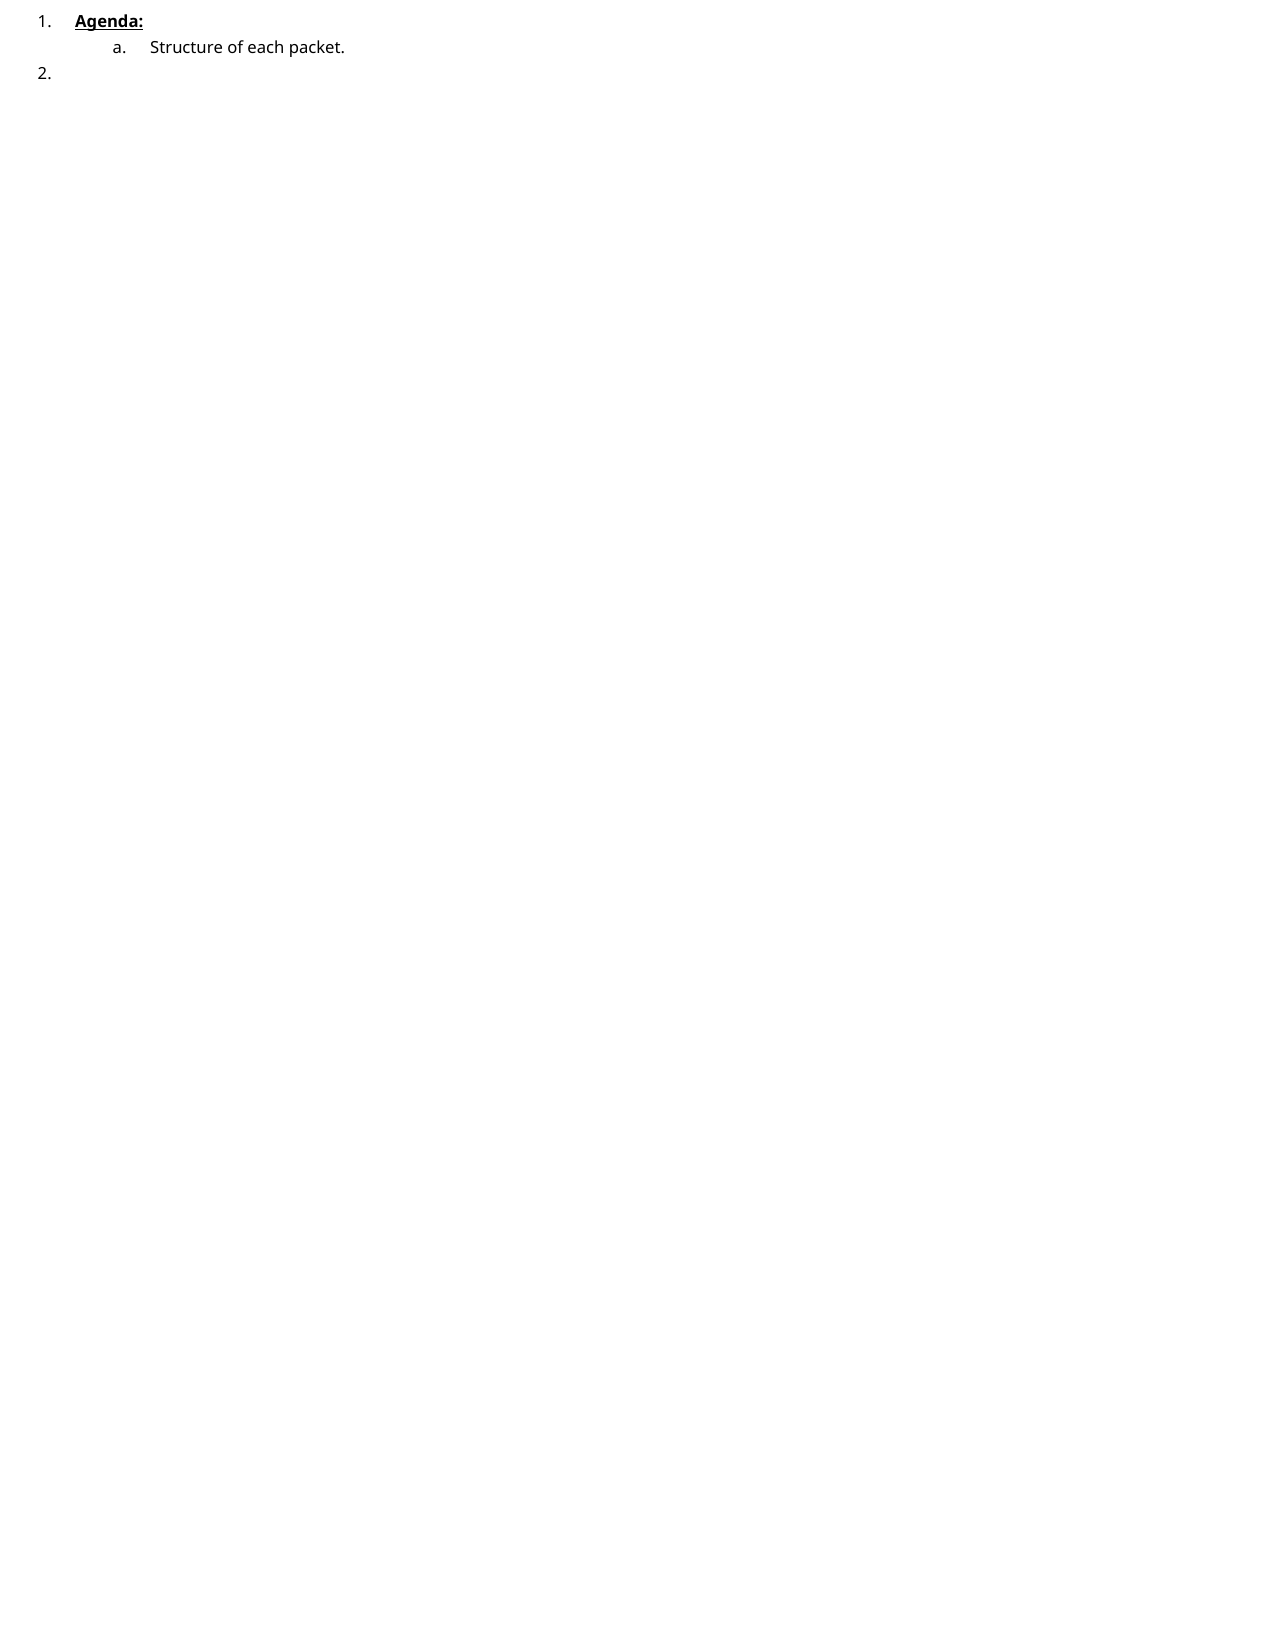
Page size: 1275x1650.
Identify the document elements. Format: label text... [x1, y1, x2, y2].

list Structure of each packet. [112, 35, 1255, 58]
list Agenda: [37, 9, 1255, 32]
